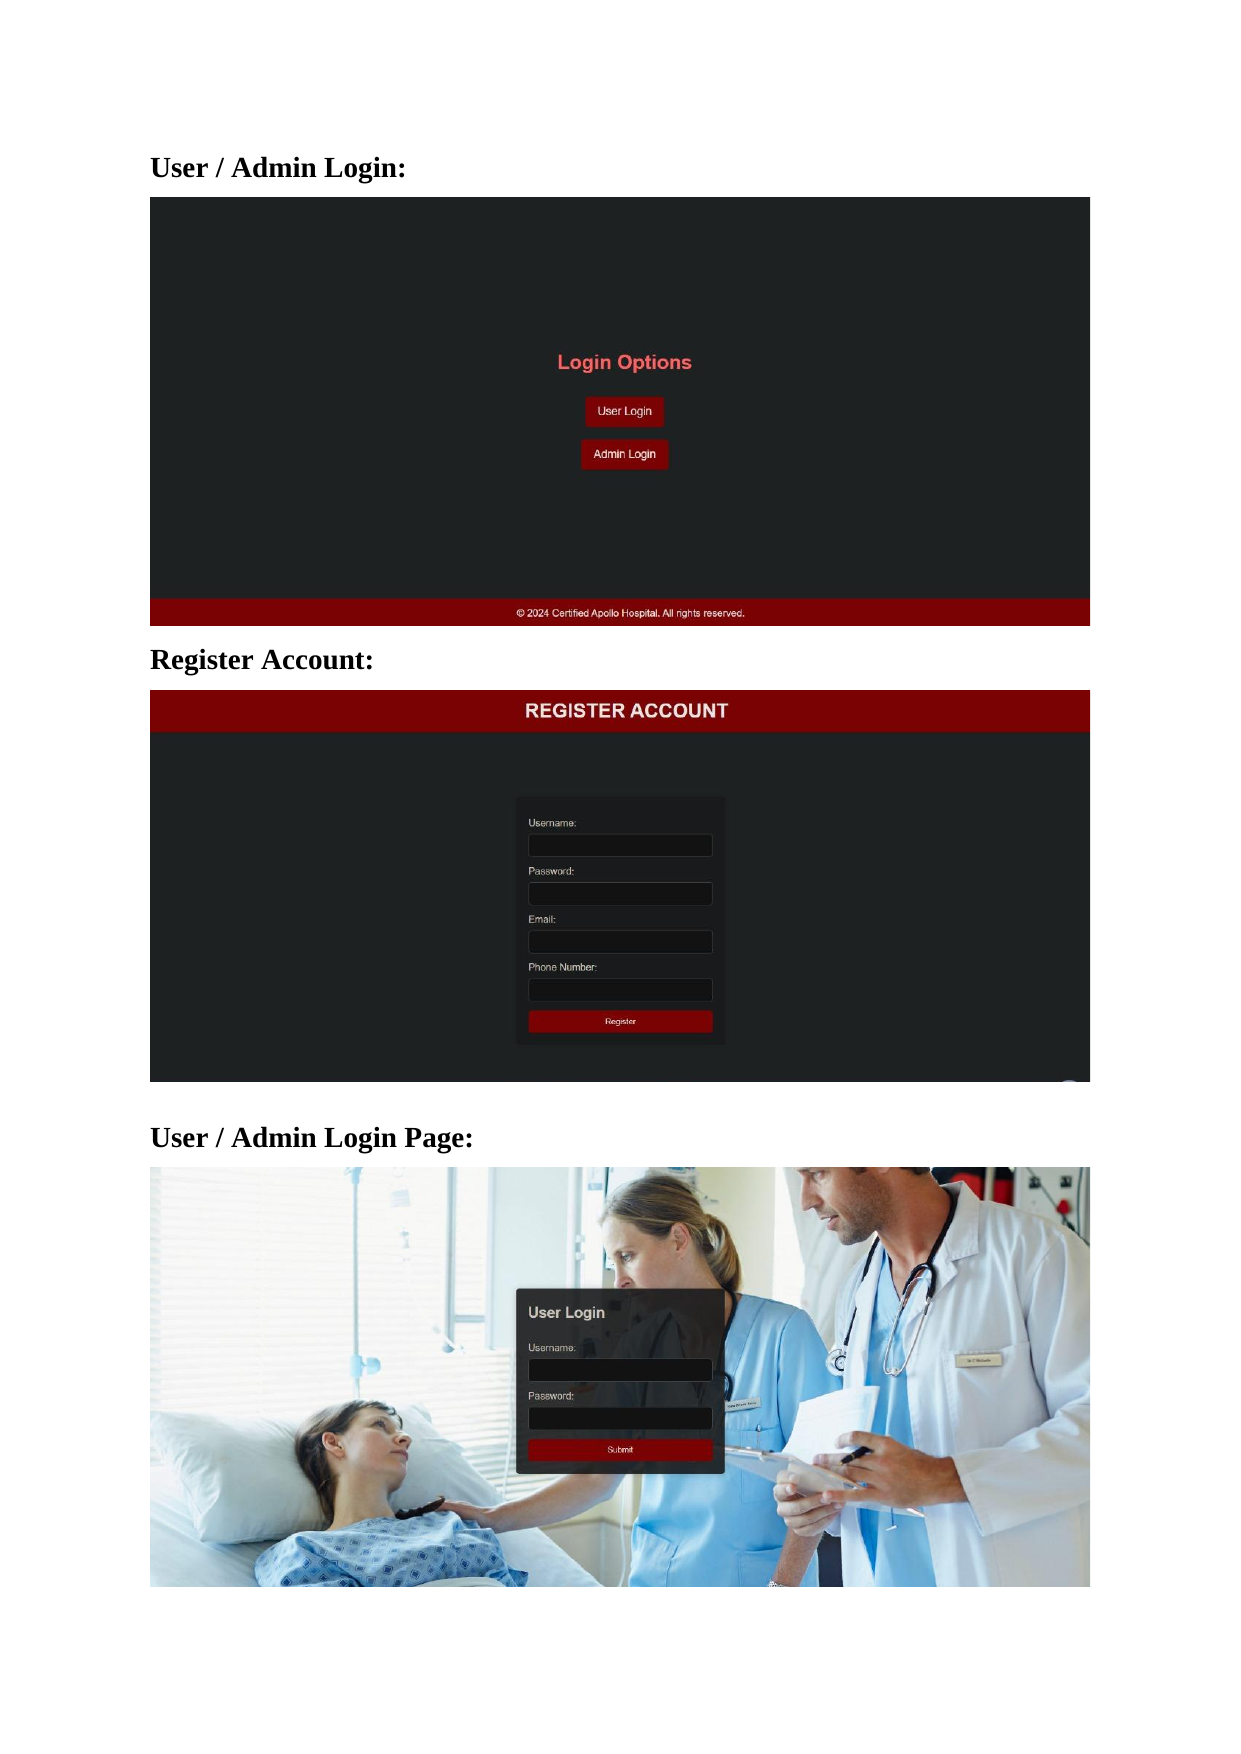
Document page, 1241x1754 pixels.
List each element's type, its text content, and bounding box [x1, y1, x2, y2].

text User / Admin Login:Register Account: [150, 150, 1090, 197]
picture [150, 690, 1091, 1082]
text User / Admin Login:Register Account: [150, 626, 1090, 690]
text User / Admin Login Page: Admin Home Page: [150, 1120, 1090, 1167]
picture [150, 197, 1091, 626]
picture [150, 1167, 1091, 1587]
